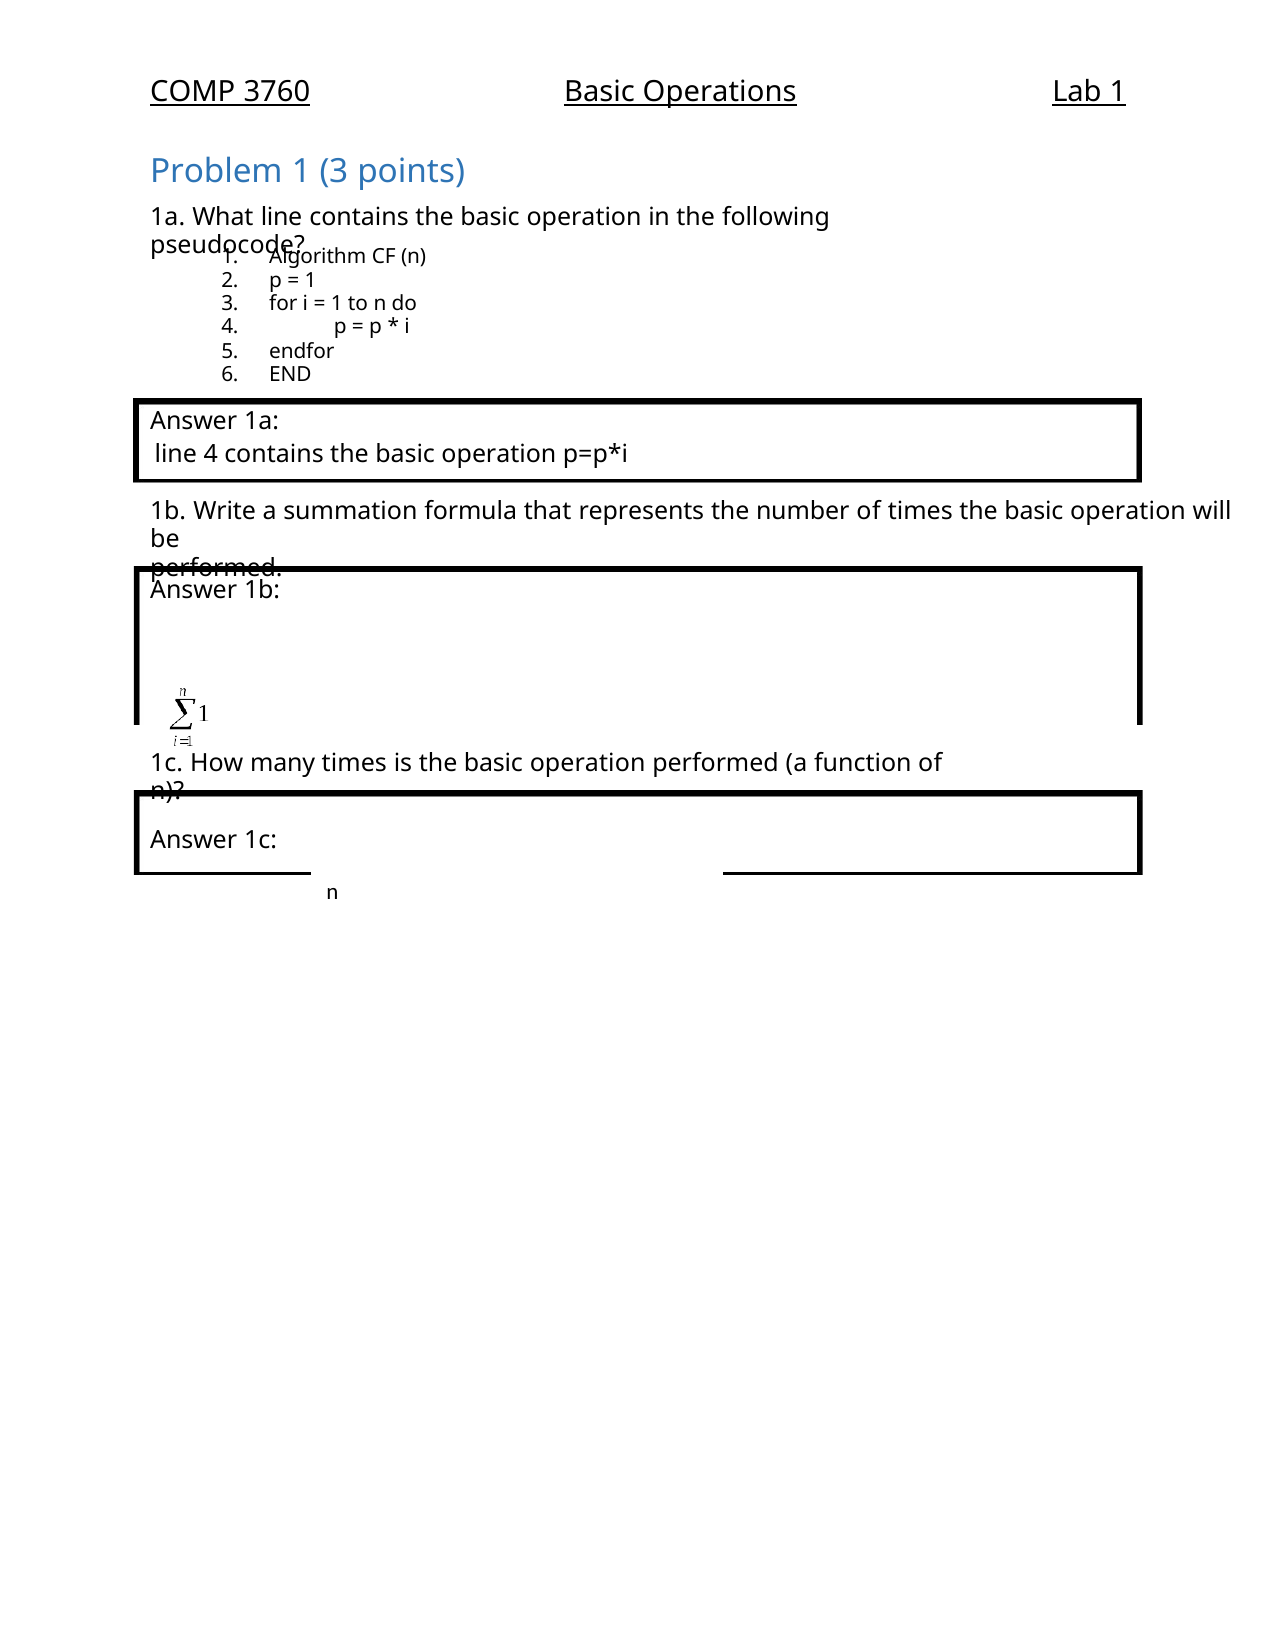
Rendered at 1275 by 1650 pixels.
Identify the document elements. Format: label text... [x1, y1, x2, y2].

text p = p * i [333, 315, 477, 339]
picture [133, 566, 1143, 736]
text line 4 contains the basic operation p=p*i [154, 443, 744, 468]
text Basic Operations [564, 76, 829, 108]
text 1. Algorithm CF (n) [221, 244, 537, 268]
text 2. p = 1 [221, 268, 537, 292]
text Answer 1a: [150, 407, 744, 435]
text 1c. How many times is the basic operation performed (a function of n)? [150, 750, 973, 805]
text Answer 1b: [150, 576, 303, 604]
text Answer 1c: [150, 827, 973, 854]
text COMP 3760 [150, 76, 354, 108]
text performed. [150, 554, 1234, 582]
text 1a. What line contains the basic operation in the following pseudocode? [150, 203, 978, 259]
text 4. [221, 315, 277, 339]
picture [133, 790, 1143, 878]
text 6. END [221, 363, 390, 386]
text Problem 1 (3 points) [150, 149, 482, 191]
text 5. endfor [221, 339, 390, 363]
text 3. for i = 1 to n do [221, 292, 537, 315]
picture [133, 398, 1142, 485]
text Lab 1 [1052, 76, 1168, 108]
text 1b. Write a summation formula that represents the number of times the basic operation will be [150, 498, 1234, 553]
